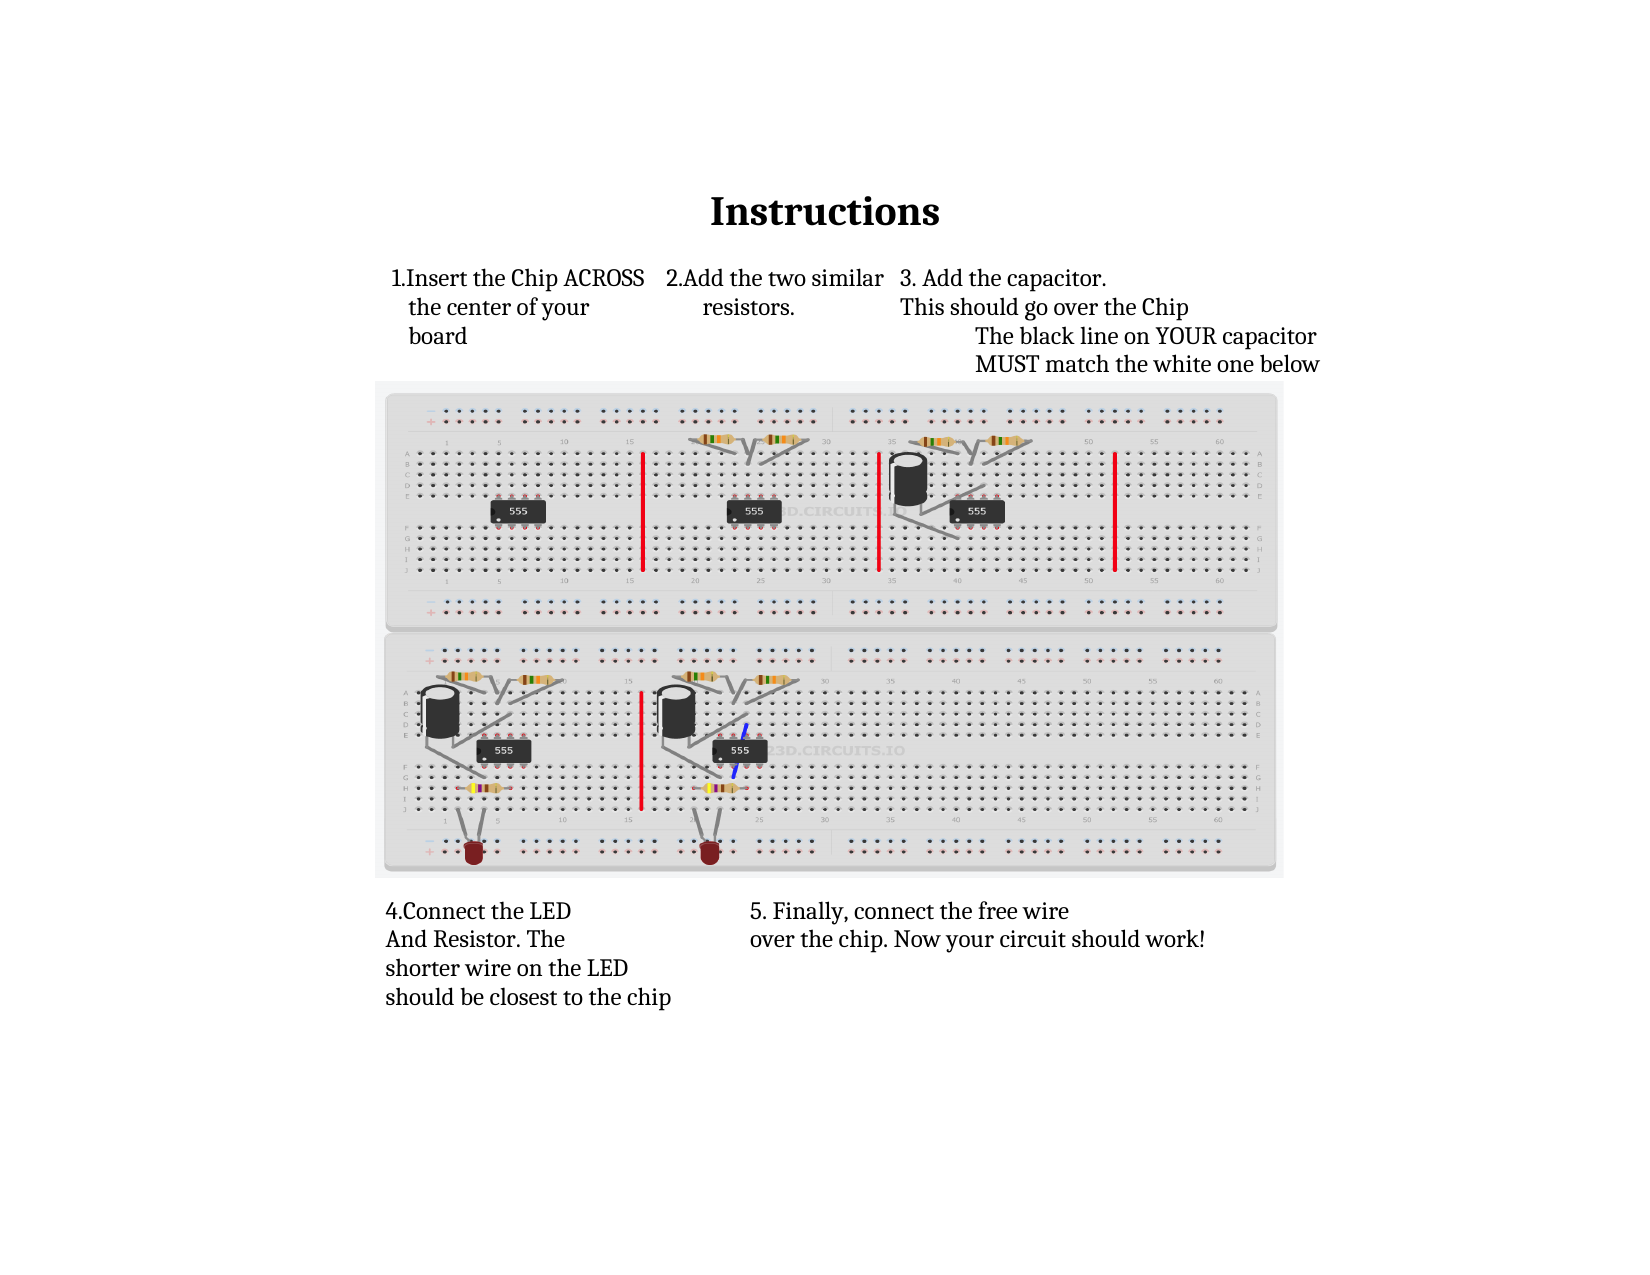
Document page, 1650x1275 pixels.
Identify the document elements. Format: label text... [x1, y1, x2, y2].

text And Resistor. The over the chip. Now your circuit should work! [150, 925, 1500, 954]
text MUST match the white one below [150, 350, 1500, 379]
picture [375, 381, 1284, 878]
text should be closest to the chip [150, 983, 1500, 1012]
text Instructions [150, 187, 1500, 235]
text the center of your resistors. This should go over the Chip [150, 293, 1500, 322]
text board The black line on YOUR capacitor [150, 322, 1500, 350]
text 4.Connect the LED 5. Finally, connect the free wire [150, 897, 1500, 925]
text shorter wire on the LED [150, 954, 1500, 983]
text 1.Insert the Chip ACROSS 2.Add the two similar 3. Add the capacitor. [150, 264, 1500, 293]
